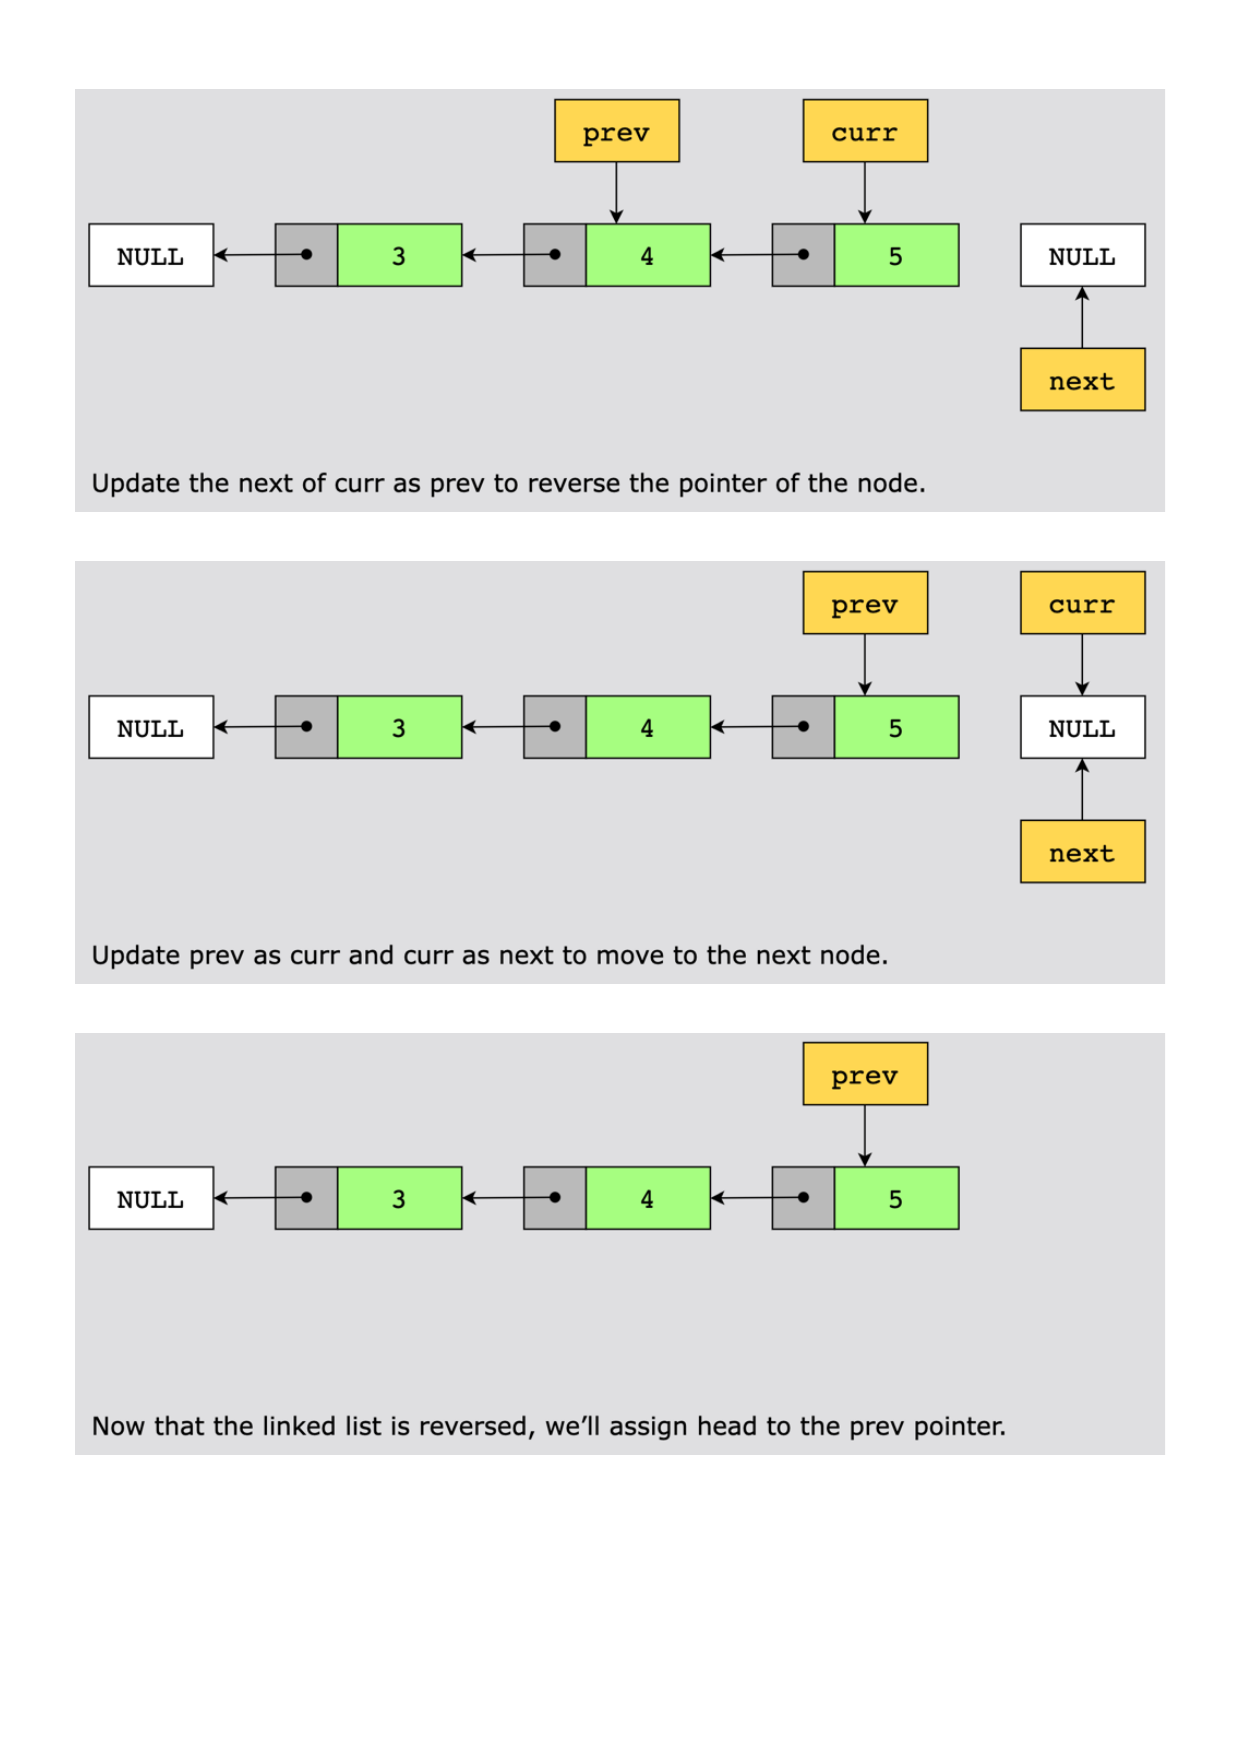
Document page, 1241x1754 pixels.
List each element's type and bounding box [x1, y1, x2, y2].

picture [75, 1033, 1166, 1455]
picture [75, 561, 1166, 984]
picture [75, 89, 1166, 512]
